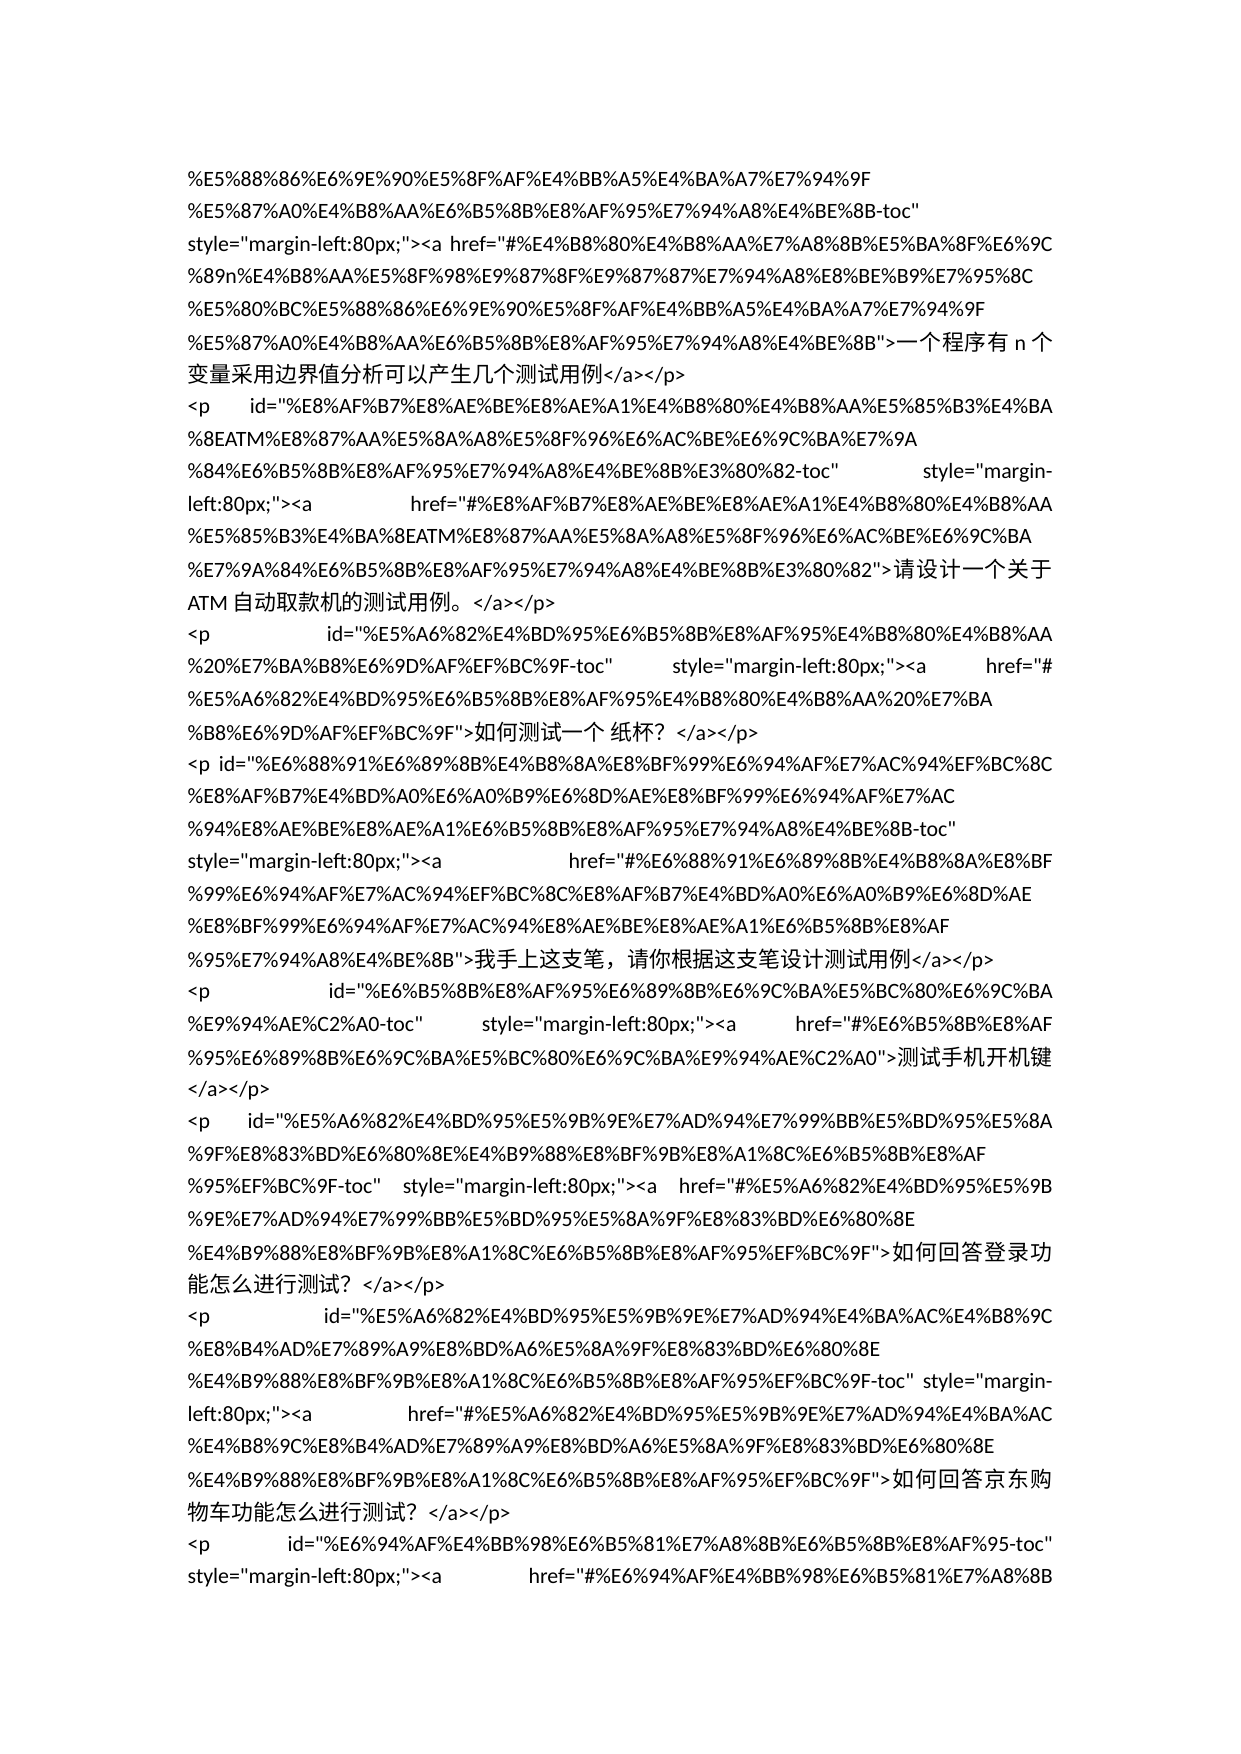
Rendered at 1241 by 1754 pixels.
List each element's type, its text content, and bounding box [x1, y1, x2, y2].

text <p id="%E6%88%91%E6%89%8B%E4%B8%8A%E8%BF%99%E6%94%AF%E7%AC%94%EF%BC%8C%E8%AF%B7%E4%BD%A0%E6%A0%B9%E6%8D%AE%E8%BF%99%E6%94%AF%E7%AC%94%E8%AE%BE%E8%AE%A1%E6%B5%8B%E8%AF%95%E7%94%A8%E4%BE%8B-toc" style="margin-left:80px;"><a href="#%E6%88%91%E6%89%8B%E4%B8%8A%E8%BF%99%E6%94%AF%E7%AC%94%EF%BC%8C%E8%AF%B7%E4%BD%A0%E6%A0%B9%E6%8D%AE%E8%BF%99%E6%94%AF%E7%AC%94%E8%AE%BE%E8%AE%A1%E6%B5%8B%E8%AF%95%E7%94%A8%E4%BE%8B">我手上这支笔，请你根据这支笔设计测试用例</a></p> [187, 747, 1053, 974]
text <p id="%E8%AF%B7%E8%AE%BE%E8%AE%A1%E4%B8%80%E4%B8%AA%E5%85%B3%E4%BA%8EATM%E8%87%AA%E5%8A%A8%E5%8F%96%E6%AC%BE%E6%9C%BA%E7%9A%84%E6%B5%8B%E8%AF%95%E7%94%A8%E4%BE%8B%E3%80%82-toc" style="margin-left:80px;"><a href="#%E8%AF%B7%E8%AE%BE%E8%AE%A1%E4%B8%80%E4%B8%AA%E5%85%B3%E4%BA%8EATM%E8%87%AA%E5%8A%A8%E5%8F%96%E6%AC%BE%E6%9C%BA%E7%9A%84%E6%B5%8B%E8%AF%95%E7%94%A8%E4%BE%8B%E3%80%82">请设计一个关于ATM自动取款机的测试用例。</a></p> [187, 389, 1053, 617]
text <p id="%E6%B5%8B%E8%AF%95%E6%89%8B%E6%9C%BA%E5%BC%80%E6%9C%BA%E9%94%AE%C2%A0-toc" style="margin-left:80px;"><a href="#%E6%B5%8B%E8%AF%95%E6%89%8B%E6%9C%BA%E5%BC%80%E6%9C%BA%E9%94%AE%C2%A0">测试手机开机键</a></p> [187, 974, 1053, 1104]
text <p id="%E5%A6%82%E4%BD%95%E5%9B%9E%E7%AD%94%E4%BA%AC%E4%B8%9C%E8%B4%AD%E7%89%A9%E8%BD%A6%E5%8A%9F%E8%83%BD%E6%80%8E%E4%B9%88%E8%BF%9B%E8%A1%8C%E6%B5%8B%E8%AF%95%EF%BC%9F-toc" style="margin-left:80px;"><a href="#%E5%A6%82%E4%BD%95%E5%9B%9E%E7%AD%94%E4%BA%AC%E4%B8%9C%E8%B4%AD%E7%89%A9%E8%BD%A6%E5%8A%9F%E8%83%BD%E6%80%8E%E4%B9%88%E8%BF%9B%E8%A1%8C%E6%B5%8B%E8%AF%95%EF%BC%9F">如何回答京东购物车功能怎么进行测试？</a></p> [187, 1299, 1053, 1527]
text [187, 162, 1053, 389]
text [187, 1527, 1053, 1592]
text <p id="%E5%A6%82%E4%BD%95%E6%B5%8B%E8%AF%95%E4%B8%80%E4%B8%AA%20%E7%BA%B8%E6%9D%AF%EF%BC%9F-toc" style="margin-left:80px;"><a href="#%E5%A6%82%E4%BD%95%E6%B5%8B%E8%AF%95%E4%B8%80%E4%B8%AA%20%E7%BA%B8%E6%9D%AF%EF%BC%9F">如何测试一个 纸杯？</a></p> [187, 617, 1053, 747]
text <p id="%E5%A6%82%E4%BD%95%E5%9B%9E%E7%AD%94%E7%99%BB%E5%BD%95%E5%8A%9F%E8%83%BD%E6%80%8E%E4%B9%88%E8%BF%9B%E8%A1%8C%E6%B5%8B%E8%AF%95%EF%BC%9F-toc" style="margin-left:80px;"><a href="#%E5%A6%82%E4%BD%95%E5%9B%9E%E7%AD%94%E7%99%BB%E5%BD%95%E5%8A%9F%E8%83%BD%E6%80%8E%E4%B9%88%E8%BF%9B%E8%A1%8C%E6%B5%8B%E8%AF%95%EF%BC%9F">如何回答登录功能怎么进行测试？</a></p> [187, 1104, 1053, 1299]
